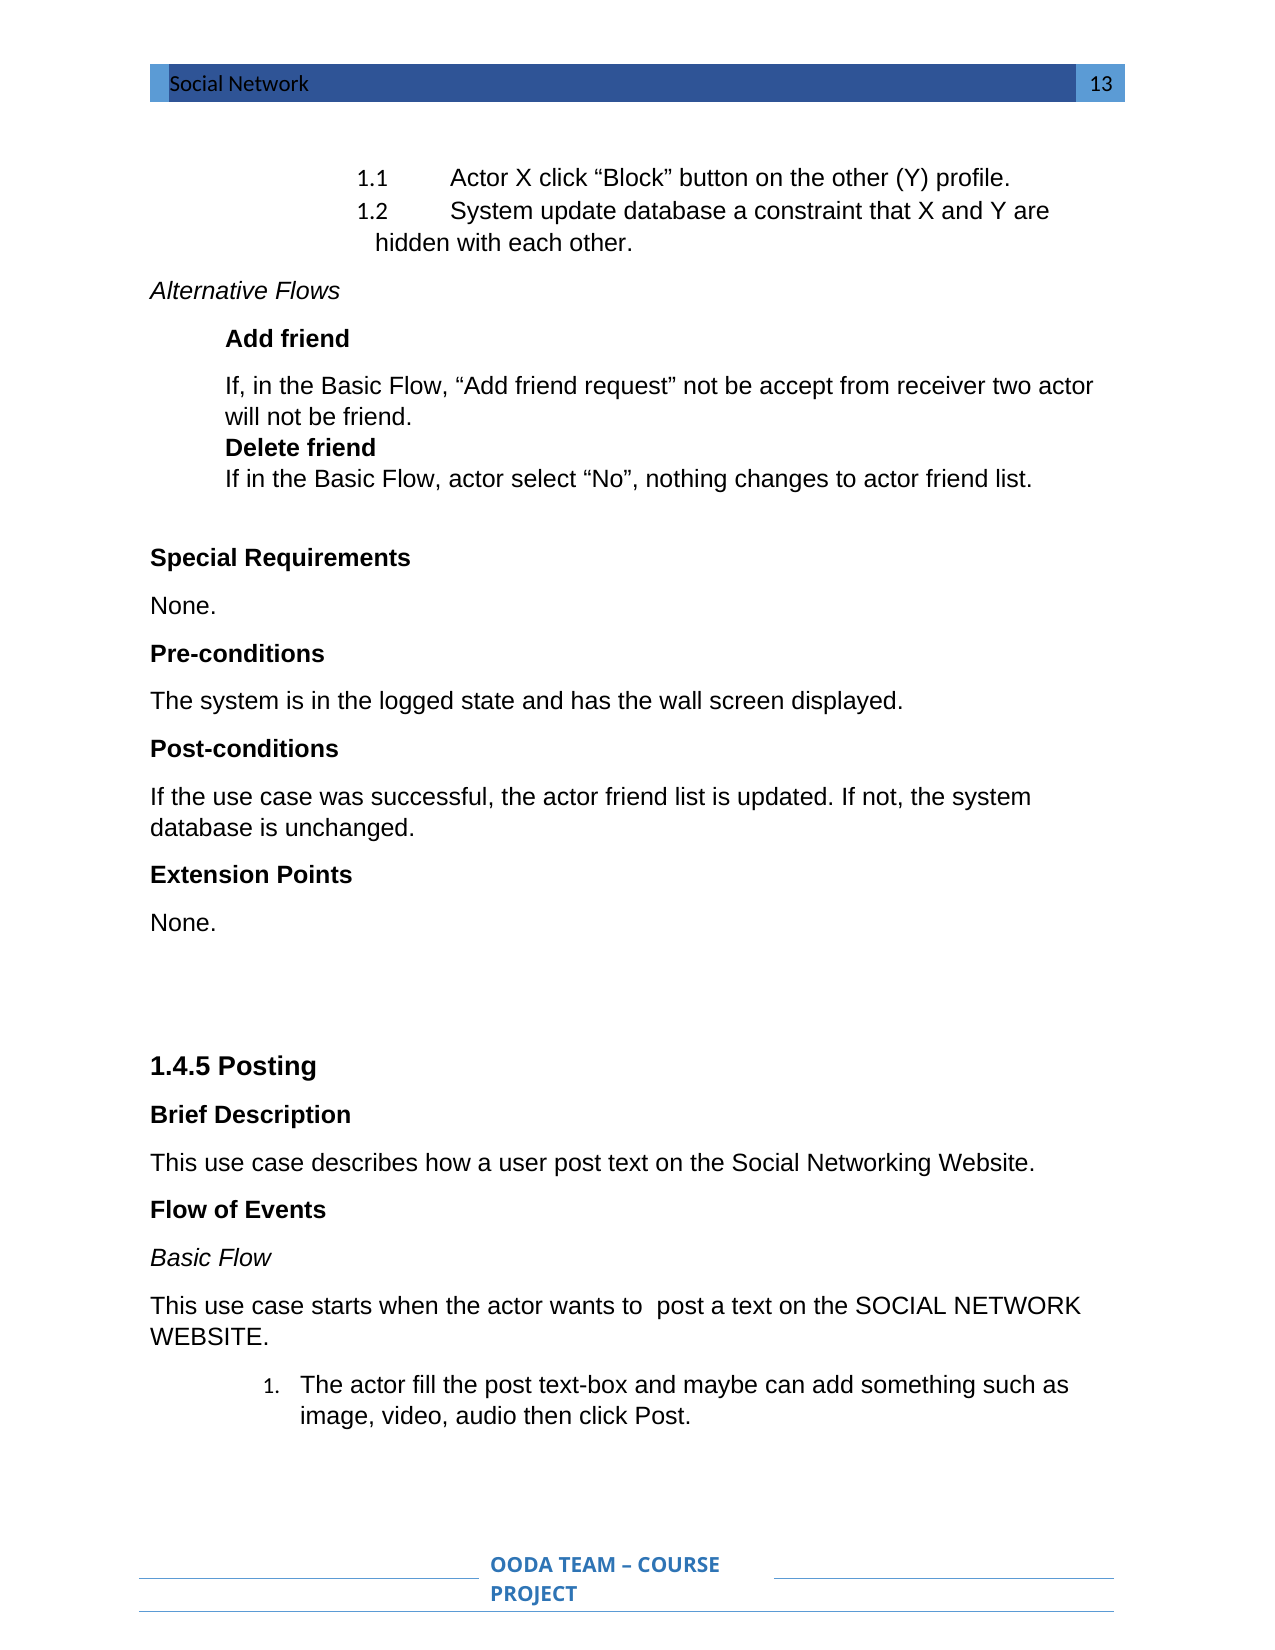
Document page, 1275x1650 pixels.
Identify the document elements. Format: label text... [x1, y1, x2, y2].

text None. [150, 591, 1125, 619]
list If in the Basic Flow, actor select “No”, nothing changes to actor friend list. [225, 464, 1125, 493]
text This use case starts when the actor wants to post a text on the SOCIAL NETWORK WEBSITE. [150, 1291, 1125, 1351]
text Special Requirements [150, 543, 1125, 572]
text Post-conditions [150, 734, 1125, 763]
list Actor X click “Block” button on the other (Y) profile. [356, 150, 1125, 193]
list The actor fill the post text-box and maybe can add something such as image, video, audio then click Post. [262, 1369, 1125, 1430]
text None. [150, 908, 1125, 937]
text The system is in the logged state and has the wall screen displayed. [150, 686, 1125, 715]
text Basic Flow [150, 1243, 1125, 1272]
text This use case describes how a user post text on the Social Networking Website. [150, 1148, 1125, 1176]
list Delete friend [225, 433, 1125, 462]
text Extension Points [150, 860, 1125, 889]
list If, in the Basic Flow, “Add friend request” not be accept from receiver two actor will not be friend. [225, 371, 1125, 431]
text If the use case was successful, the actor friend list is updated. If not, the system database is unchanged. [150, 782, 1125, 841]
list System update database a constraint that X and Y are hidden with each other. [356, 195, 1125, 257]
text 1.4.5 Posting [150, 1049, 1125, 1081]
text Pre-conditions [150, 638, 1125, 667]
text Add friend [150, 323, 1125, 352]
text Flow of Events [150, 1195, 1125, 1224]
text Brief Description [150, 1100, 1125, 1129]
text Alternative Flows [150, 276, 1125, 304]
